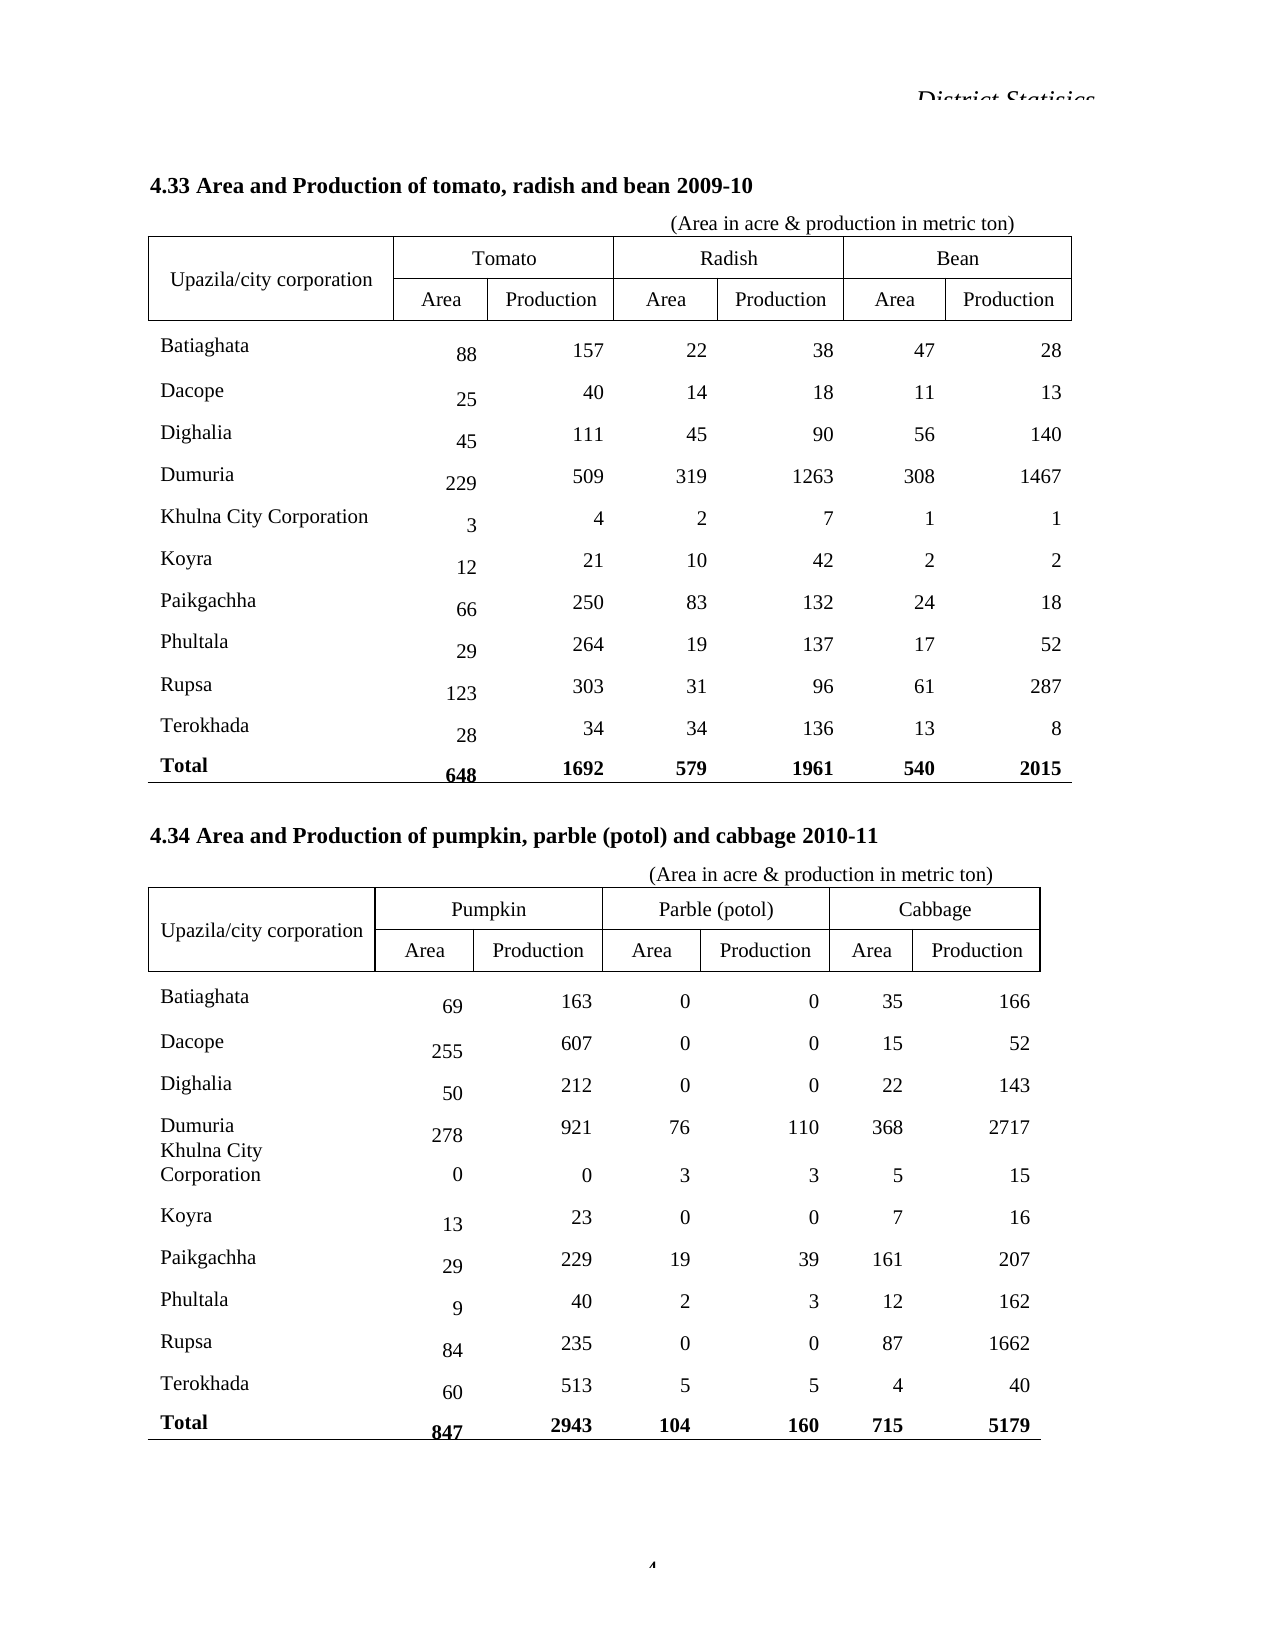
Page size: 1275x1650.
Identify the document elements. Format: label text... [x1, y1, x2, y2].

list Area and Production of tomato, radish and bean 2009-10 [150, 172, 1167, 198]
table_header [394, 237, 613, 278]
list Area and Production of pumpkin, parble (potol) and cabbage 2010-11 [150, 822, 1167, 848]
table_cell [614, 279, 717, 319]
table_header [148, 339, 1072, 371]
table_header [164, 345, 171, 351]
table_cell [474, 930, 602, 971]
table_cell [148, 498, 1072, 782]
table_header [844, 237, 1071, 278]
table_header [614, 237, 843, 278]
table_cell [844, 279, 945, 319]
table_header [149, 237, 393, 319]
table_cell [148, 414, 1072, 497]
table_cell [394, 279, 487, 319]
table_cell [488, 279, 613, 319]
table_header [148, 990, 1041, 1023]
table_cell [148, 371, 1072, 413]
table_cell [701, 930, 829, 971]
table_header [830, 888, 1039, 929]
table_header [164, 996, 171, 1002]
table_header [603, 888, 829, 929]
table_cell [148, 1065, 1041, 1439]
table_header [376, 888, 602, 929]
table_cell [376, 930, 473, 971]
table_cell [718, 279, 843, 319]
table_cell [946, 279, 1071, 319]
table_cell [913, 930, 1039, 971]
text (Area in acre & production in metric ton) [670, 211, 1167, 235]
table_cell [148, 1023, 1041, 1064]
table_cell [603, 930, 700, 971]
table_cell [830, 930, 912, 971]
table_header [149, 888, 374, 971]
text (Area in acre & production in metric ton) [649, 862, 1167, 886]
